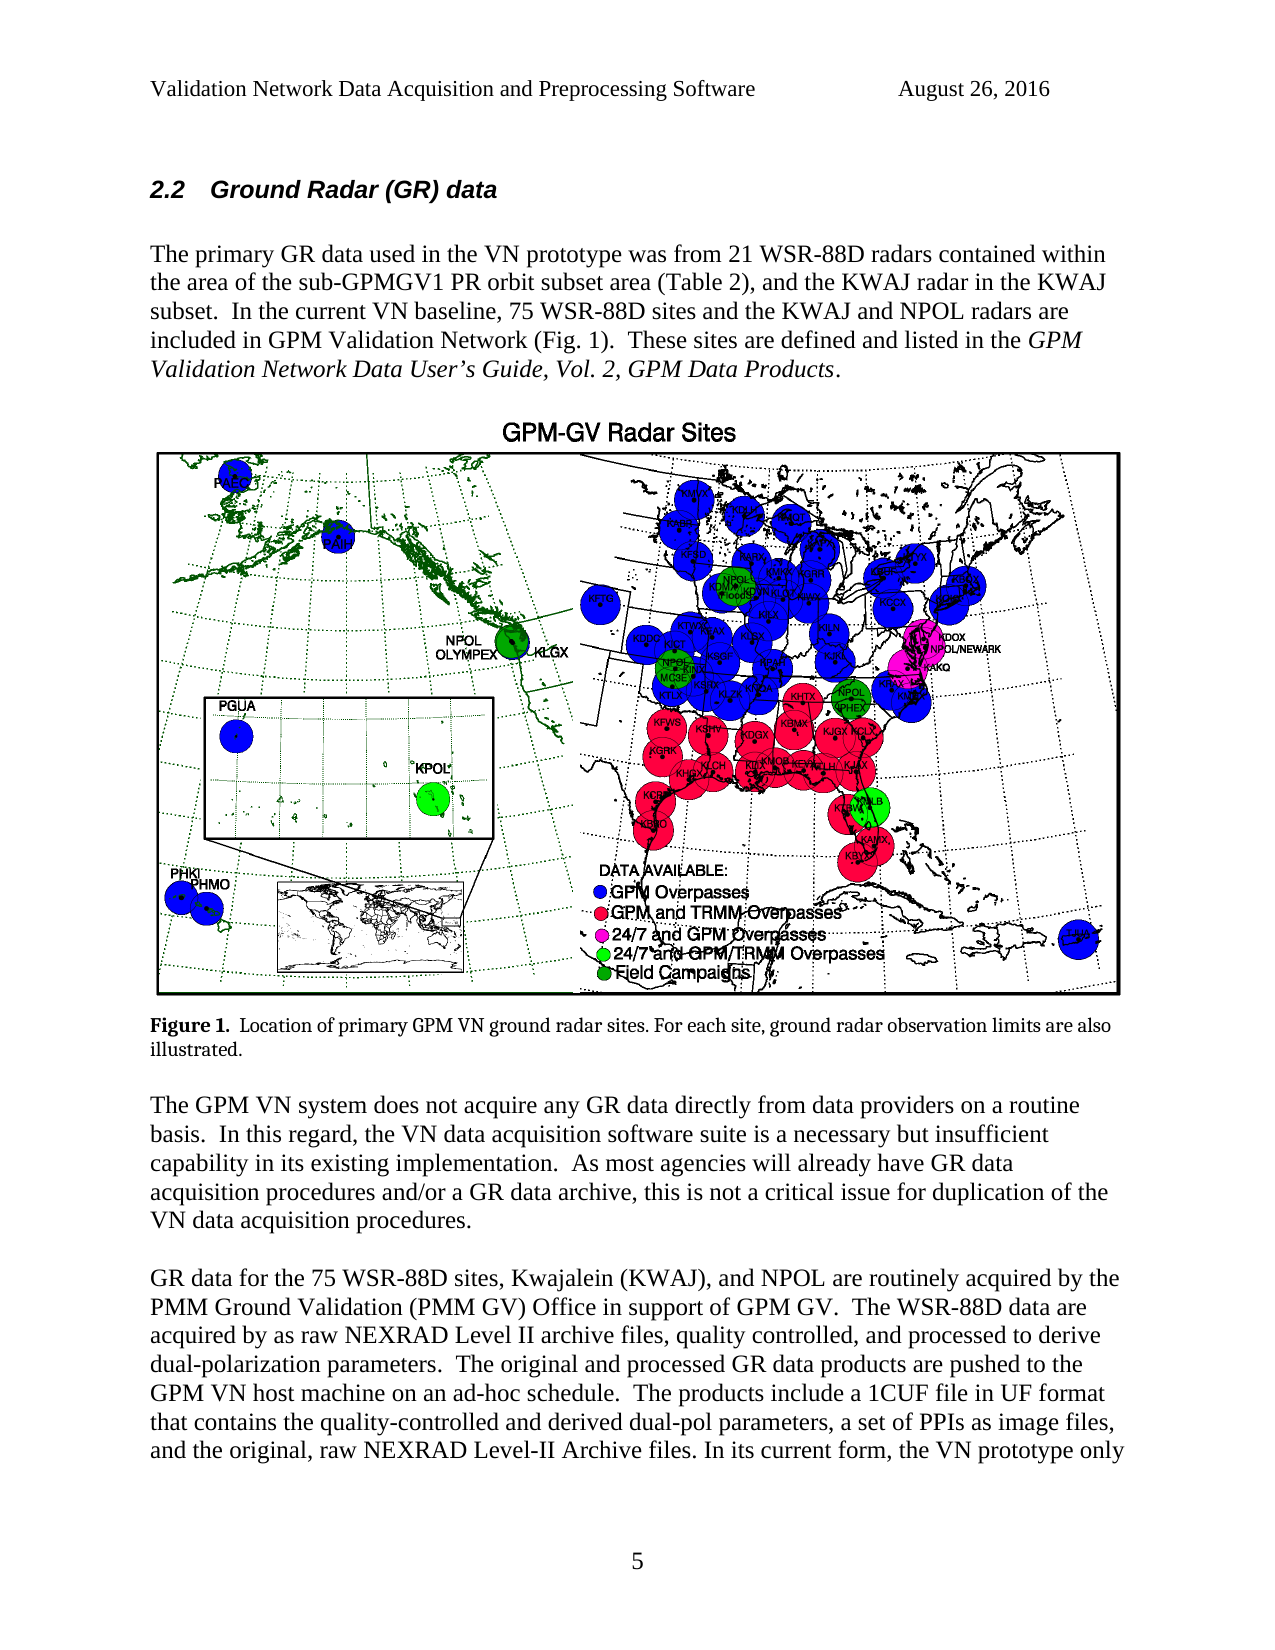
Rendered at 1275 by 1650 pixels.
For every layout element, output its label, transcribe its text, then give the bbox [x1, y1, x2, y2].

list The GPM VN system does not acquire any GR data directly from data providers on a routine basis. In this regard, the VN data acquisition software suite is a necessary but insufficient capability in its existing implementation. As most agencies will already have GR data acquisition procedures and/or a GR data archive, this is not a critical issue for duplication of the VN data acquisition procedures. [150, 1091, 1125, 1234]
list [150, 1263, 1125, 1464]
text Figure 1. Location of primary GPM VN ground radar sites. For each site, ground radar observation limits are also illustrated. [150, 1014, 1125, 1062]
subtitle Ground Radar (GR) data [150, 175, 1125, 204]
picture [150, 411, 1125, 1002]
list The primary GR data used in the VN prototype was from 21 WSR-88D radars contained within the area of the sub-GPMGV1 PR orbit subset area (Table 2), and the KWAJ radar in the KWAJ subset. In the current VN baseline, 75 WSR-88D sites and the KWAJ and NPOL radars are included in GPM Validation Network (Fig. 1). These sites are defined and listed in the GPM Validation Network Data User’s Guide, Vol. 2, GPM Data Products. [150, 239, 1125, 382]
